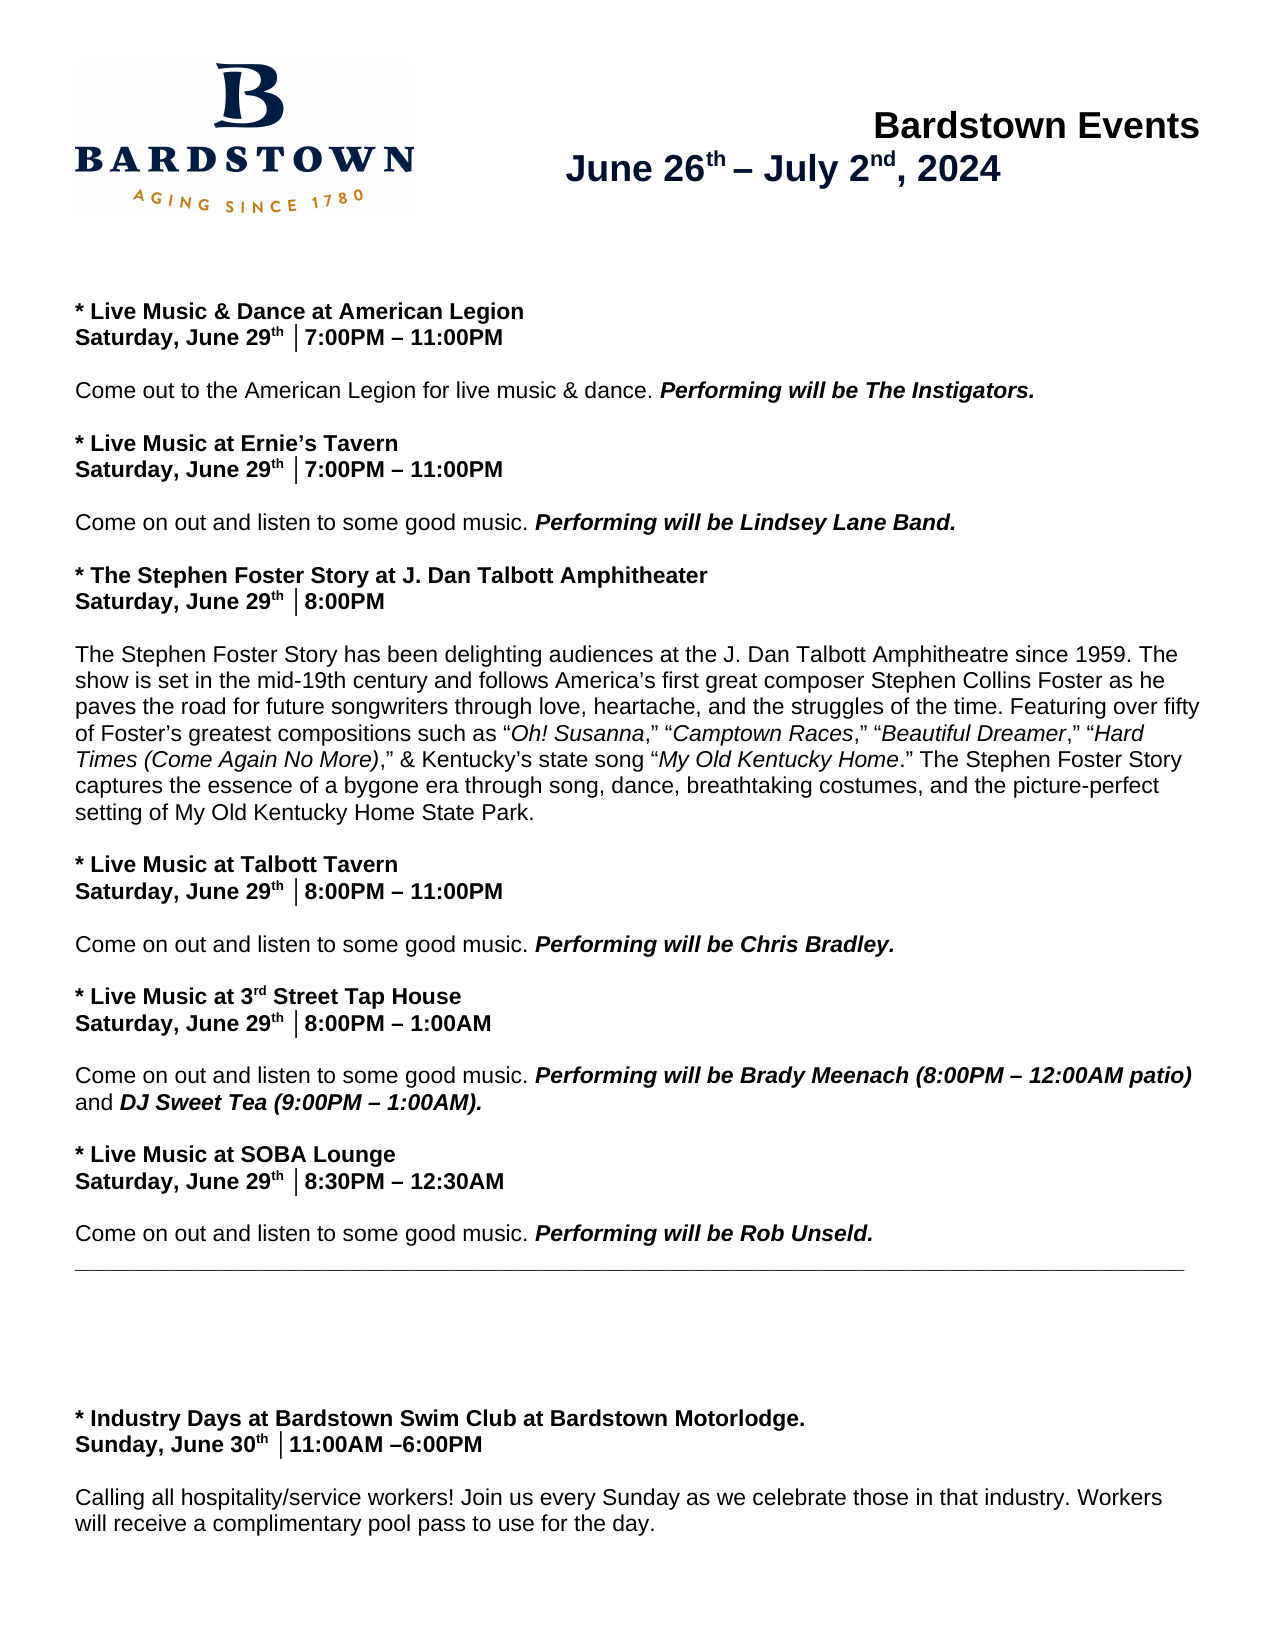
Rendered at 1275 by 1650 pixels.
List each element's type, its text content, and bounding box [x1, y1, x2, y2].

text Come out to the American Legion for live music & dance. Performing will be The Instigators. [75, 377, 1200, 403]
text Saturday, June 29th │7:00PM – 11:00PM [75, 456, 295, 482]
text _______________________________________________________________________________________ [75, 1247, 1200, 1273]
text * Live Music at Talbott Tavern [75, 851, 1200, 878]
text * Live Music at SOBA Lounge [75, 1141, 1200, 1168]
text * Industry Days at Bardstown Swim Club at Bardstown Motorlodge. [75, 1405, 1200, 1431]
text * Live Music at Ernie’s Tavern [75, 430, 1200, 456]
text * The Stephen Foster Story at J. Dan Talbott Amphitheater [75, 562, 1200, 588]
text Saturday, June 29th │8:00PM [75, 588, 295, 614]
text Saturday, June 29th │8:00PM – 11:00PM [297, 878, 1200, 904]
text Saturday, June 29th │8:30PM – 12:30AM [297, 1168, 1200, 1194]
text Saturday, June 29th │8:00PM – 11:00PM [75, 878, 295, 904]
text Sunday, June 30th │11:00AM –6:00PM [75, 1431, 279, 1458]
text Saturday, June 29th │7:00PM – 11:00PM [297, 324, 1200, 351]
text Come on out and listen to some good music. Performing will be Chris Bradley. [75, 931, 1200, 957]
text * Live Music at 3rd Street Tap House [75, 983, 1200, 1009]
text Come on out and listen to some good music. Performing will be Rob Unseld. [75, 1220, 1200, 1247]
text Saturday, June 29th │8:30PM – 12:30AM [75, 1168, 295, 1194]
text Saturday, June 29th │8:00PM [297, 588, 1200, 614]
text The Stephen Foster Story has been delighting audiences at the J. Dan Talbott Amphitheatre since 1959. The show is set in the mid-19th century and follows America’s first great composer Stephen Collins Foster as he paves the road for future songwriters through love, heartache, and the struggles of the time. Featuring over fifty of Foster’s greatest compositions such as “Oh! Susanna,” “Camptown Races,” “Beautiful Dreamer,” “Hard Times (Come Again No More),” & Kentucky’s state song “My Old Kentucky Home.” The Stephen Foster Story captures the essence of a bygone era through song, dance, breathtaking costumes, and the picture-perfect setting of My Old Kentucky Home State Park. [75, 641, 1200, 825]
text * Live Music & Dance at American Legion [75, 298, 1200, 324]
text Saturday, June 29th │7:00PM – 11:00PM [75, 324, 295, 351]
text Sunday, June 30th │11:00AM –6:00PM [281, 1431, 1200, 1458]
picture [75, 63, 414, 213]
text Come on out and listen to some good music. Performing will be Lindsey Lane Band. [75, 509, 1200, 535]
text Come on out and listen to some good music. Performing will be Brady Meenach (8:00PM – 12:00AM patio) and DJ Sweet Tea (9:00PM – 1:00AM). [75, 1062, 1200, 1115]
text Saturday, June 29th │7:00PM – 11:00PM [297, 456, 1200, 482]
text Saturday, June 29th │8:00PM – 1:00AM [75, 1009, 1200, 1036]
text Calling all hospitality/service workers! Join us every Sunday as we celebrate those in that industry. Workers will receive a complimentary pool pass to use for the day. [75, 1484, 1200, 1537]
